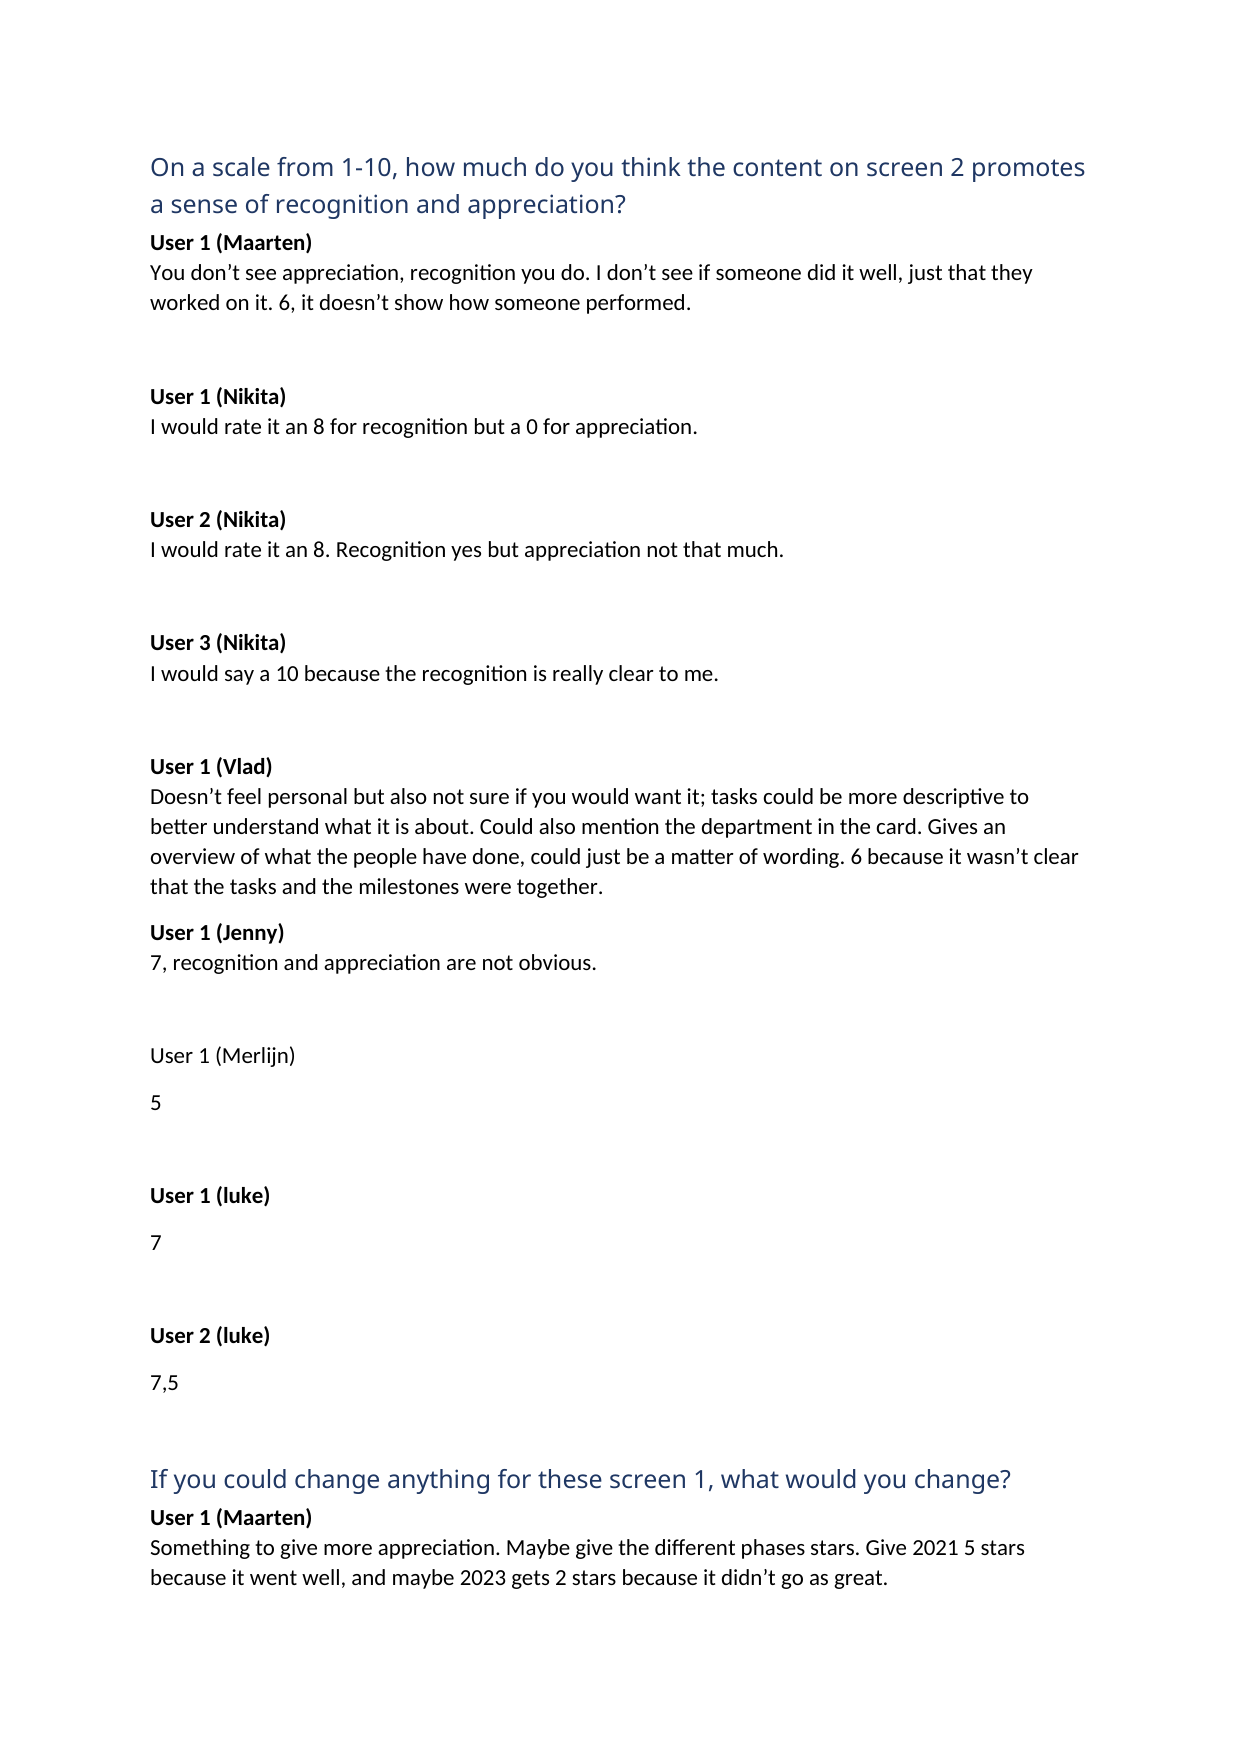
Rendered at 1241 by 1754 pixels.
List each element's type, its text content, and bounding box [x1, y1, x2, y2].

text I would rate it an 8. Recognition yes but appreciation not that much. [150, 535, 1090, 563]
subtitle User 1 (Vlad) [150, 752, 1090, 780]
subtitle User 1 (Nikita) [150, 382, 1090, 410]
text 7 [150, 1228, 1090, 1256]
text I would say a 10 because the recognition is really clear to me. [150, 659, 1090, 687]
text User 1 (Merlijn) [150, 1041, 1090, 1069]
text 7, recognition and appreciation are not obvious. [150, 948, 1090, 976]
subtitle User 3 (Nikita) [150, 628, 1090, 657]
subtitle User 1 (Jenny) [150, 918, 1090, 946]
text User 2 (luke) [150, 1322, 1090, 1350]
text User 1 (luke) [150, 1181, 1090, 1209]
text 7,5 [150, 1368, 1090, 1397]
subtitle On a scale from 1-10, how much do you think the content on screen 2 promotes a sense of recognition and appreciation? [150, 150, 1090, 221]
text Doesn’t feel personal but also not sure if you would want it; tasks could be more descriptive to better understand what it is about. Could also mention the department in the card. Gives an overview of what the people have done, could just be a matter of wording. 6 because it wasn’t clear that the tasks and the milestones were together. [150, 782, 1090, 900]
text 5 [150, 1088, 1090, 1116]
subtitle User 2 (Nikita) [150, 505, 1090, 533]
subtitle User 1 (Maarten) [150, 228, 1090, 256]
text Something to give more appreciation. Maybe give the different phases stars. Give 2021 5 stars because it went well, and maybe 2023 gets 2 stars because it didn’t go as great. [150, 1533, 1090, 1591]
text I would rate it an 8 for recognition but a 0 for appreciation. [150, 412, 1090, 440]
text You don’t see appreciation, recognition you do. I don’t see if someone did it well, just that they worked on it. 6, it doesn’t show how someone performed. [150, 258, 1090, 316]
subtitle User 1 (Maarten) [150, 1503, 1090, 1531]
subtitle If you could change anything for these screen 1, what would you change? [150, 1462, 1090, 1496]
